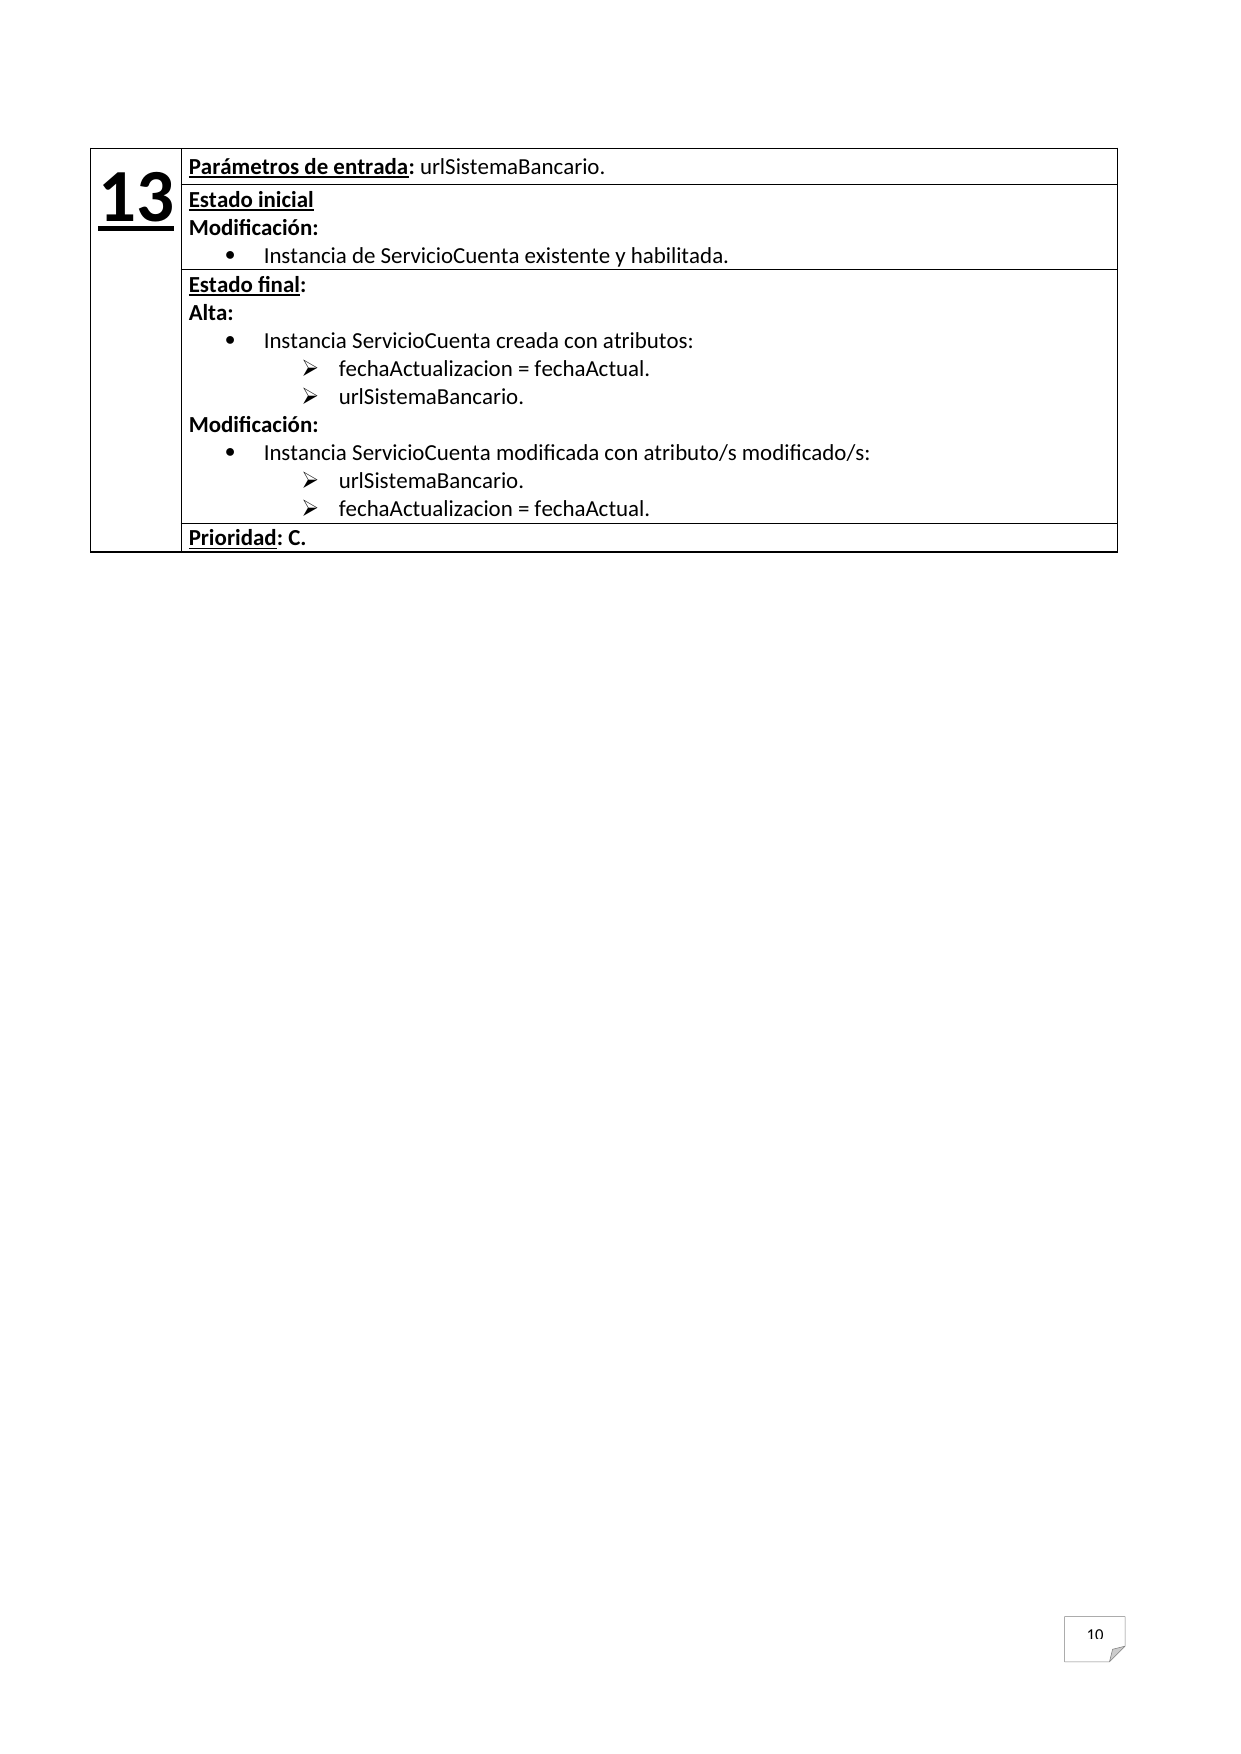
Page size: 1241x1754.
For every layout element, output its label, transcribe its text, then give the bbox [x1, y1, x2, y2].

table_cell Parámetros de entrada: urlSistemaBancario. [182, 149, 1117, 184]
table_cell Prioridad: C. [182, 524, 1117, 551]
table_cell Estado inicial Modificación: Instancia de ServicioCuenta existente y habilitada. [182, 185, 1117, 269]
table_cell Estado final: Alta: Instancia ServicioCuenta creada con atributos: fechaActualizacion = fechaActual. urlSistemaBancario. Modificación: Instancia ServicioCuenta modificada con atributo/s modificado/s: urlSistemaBancario. fechaActualizacion = fechaActual. [182, 270, 1117, 522]
